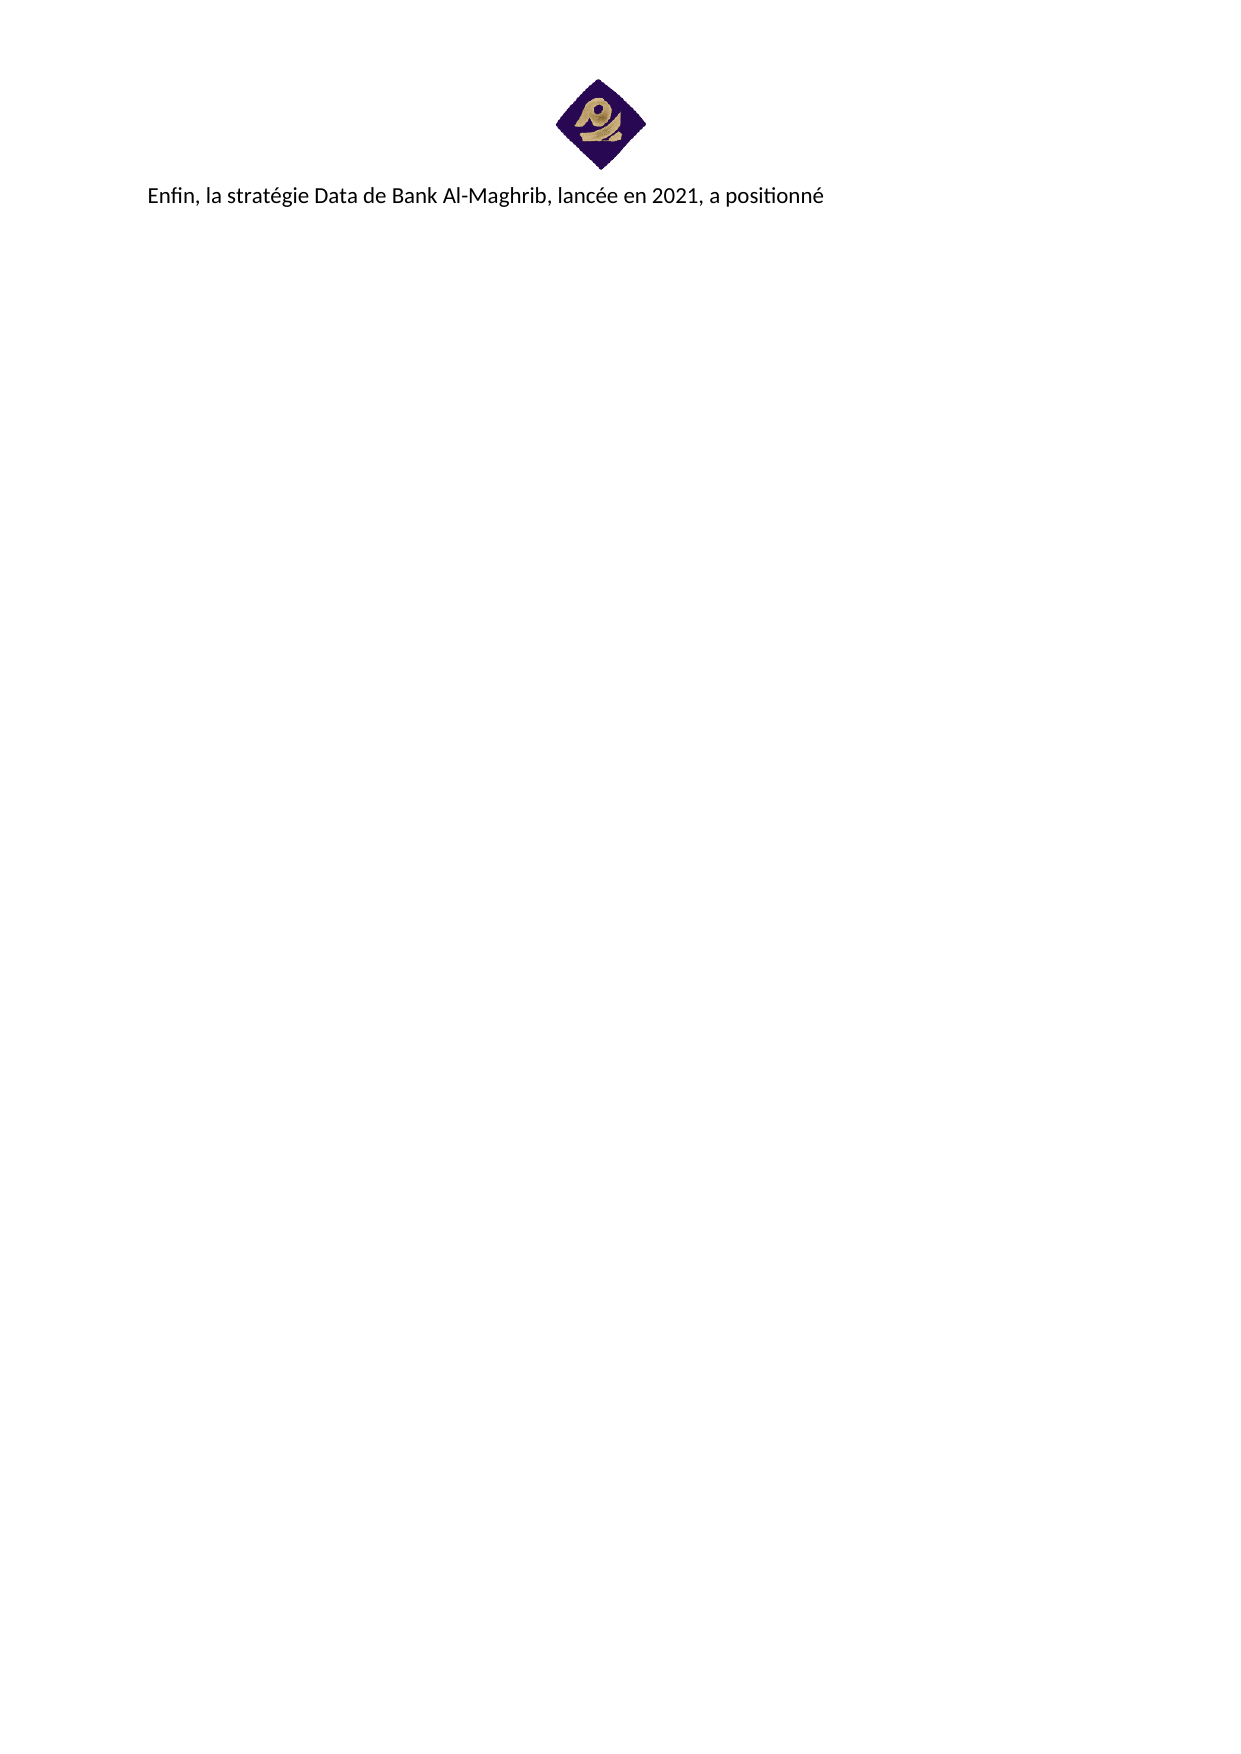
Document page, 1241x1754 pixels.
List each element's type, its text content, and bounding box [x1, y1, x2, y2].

picture [551, 73, 652, 173]
text Enfin, la stratégie Data de Bank Al-Maghrib, lancée en 2021, a positionné [147, 182, 1099, 210]
